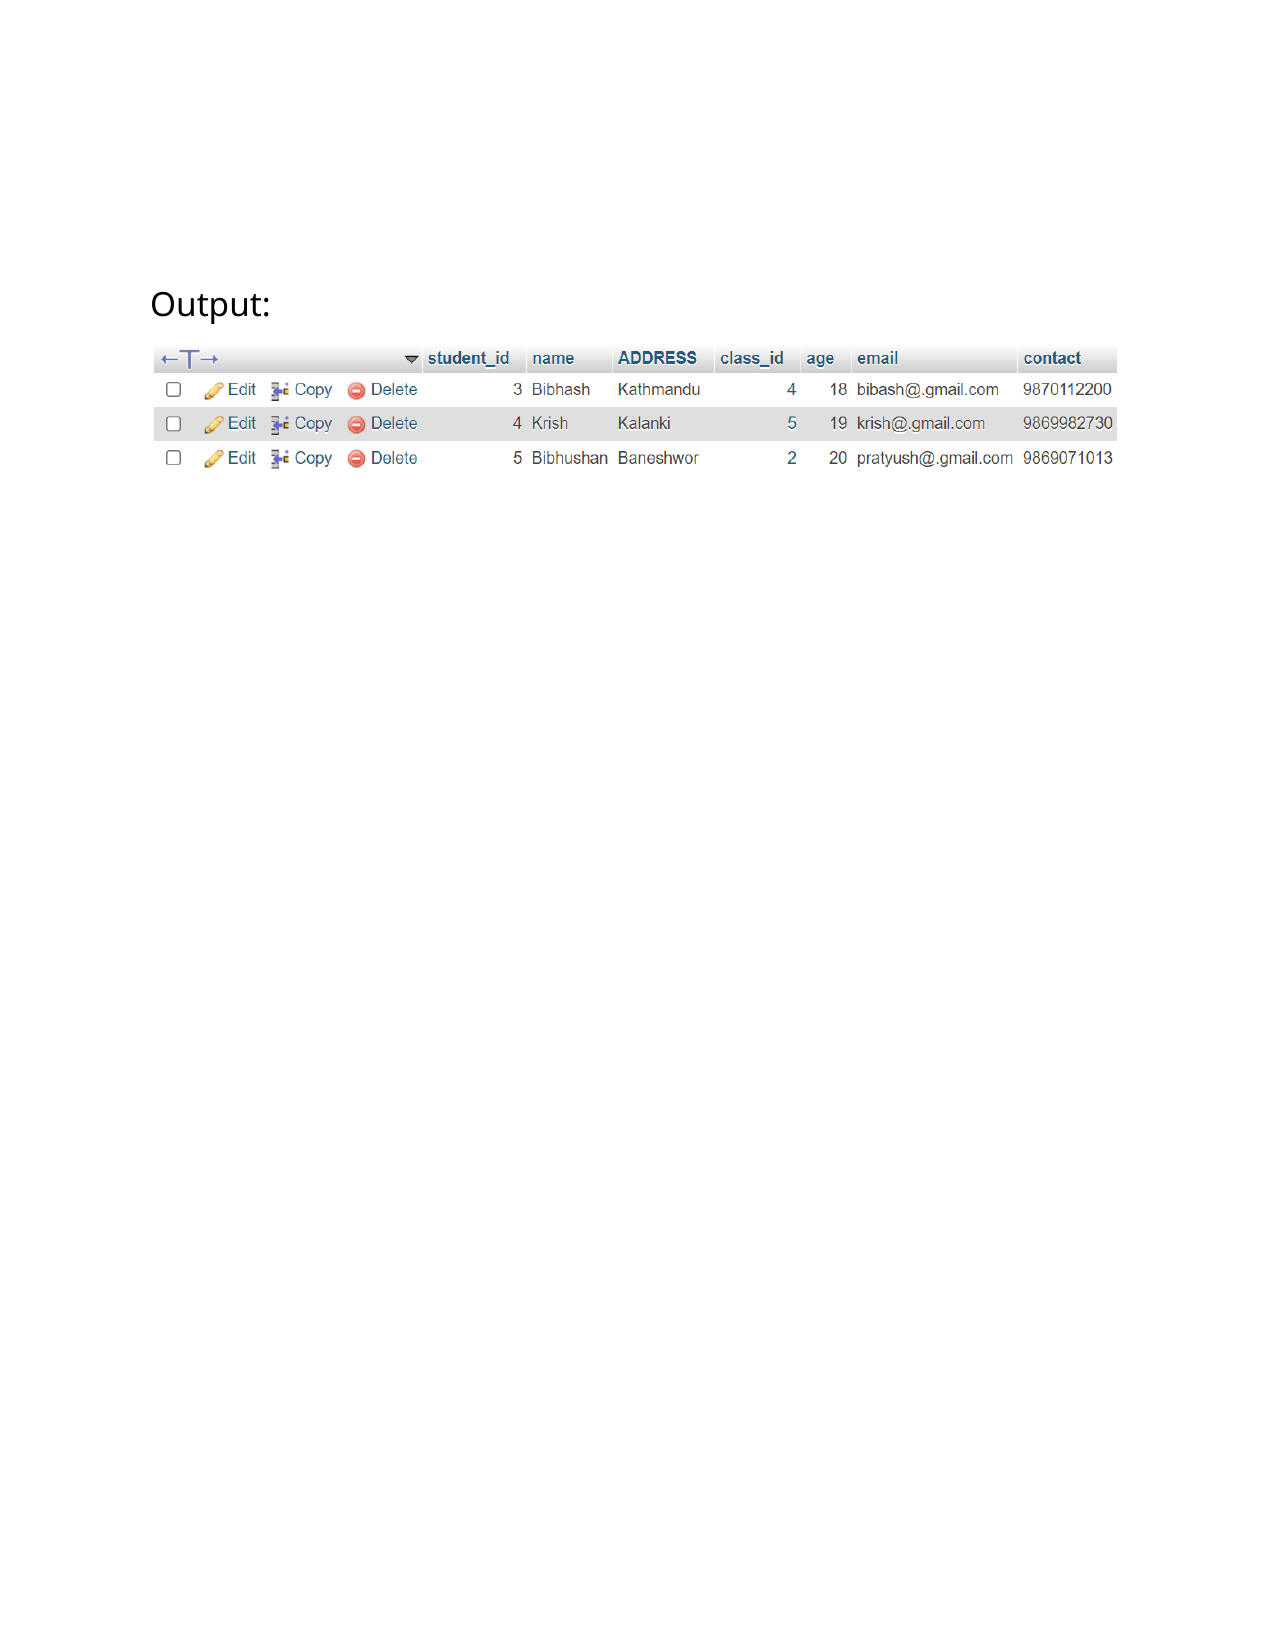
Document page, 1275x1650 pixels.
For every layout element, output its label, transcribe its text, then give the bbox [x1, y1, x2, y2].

picture [150, 346, 1125, 483]
text Output: [150, 281, 1125, 327]
